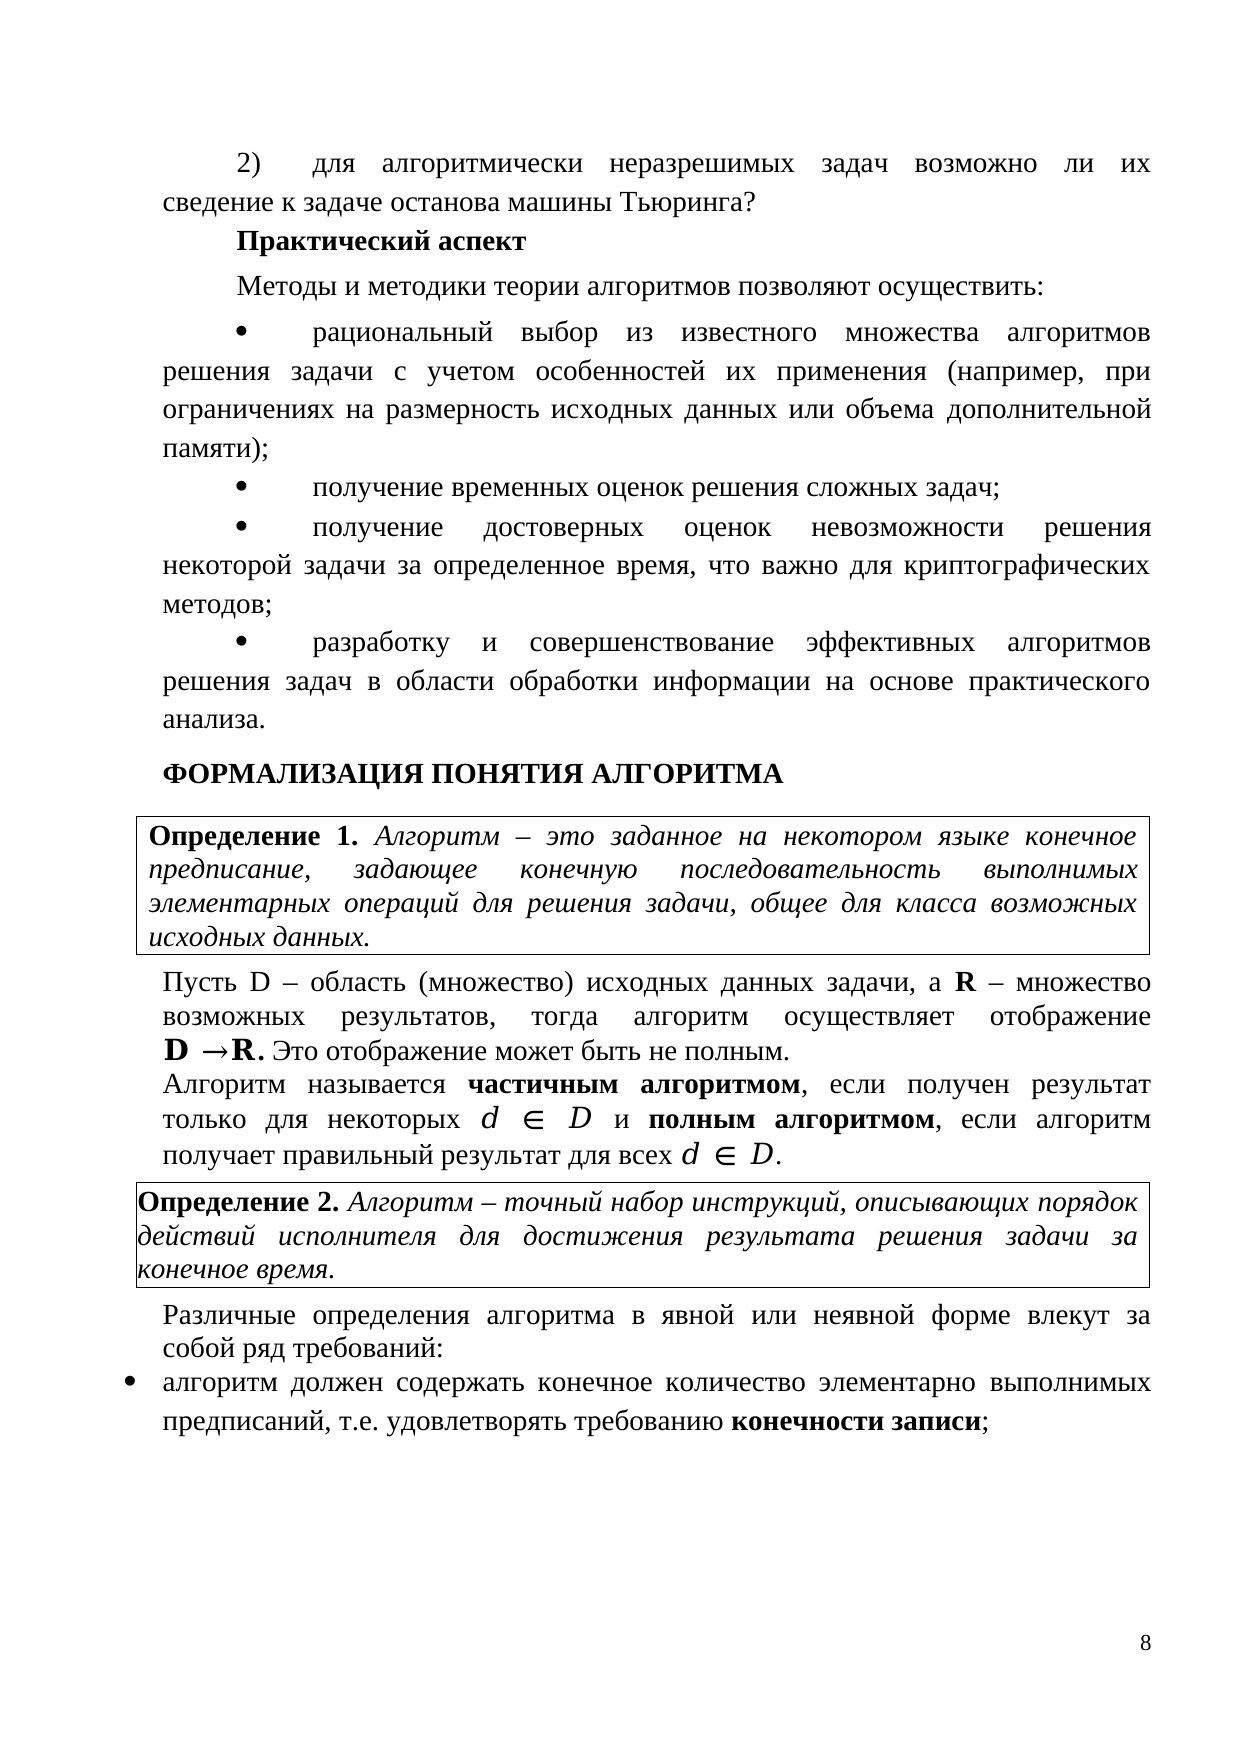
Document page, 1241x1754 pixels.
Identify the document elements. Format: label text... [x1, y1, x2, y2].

list разработку и совершенствование эффективных алгоритмов решения задач в области обработки информации на основе практического анализа. [162, 624, 1151, 735]
list получение достоверных оценок невозможности решения некоторой задачи за определенное время, что важно для криптографических методов; [162, 509, 1151, 619]
subtitle ФОРМАЛИЗАЦИЯ ПОНЯТИЯ АЛГОРИТМА [162, 756, 1151, 790]
list рациональный выбор из известного множества алгоритмов решения задачи с учетом особенностей их применения (например, при ограничениях на размерность исходных данных или объема дополнительной памяти); [162, 314, 1151, 463]
list получение временных оценок решения сложных задач; [162, 468, 1151, 504]
text Методы и методики теории алгоритмов позволяют осуществить: [162, 268, 1151, 302]
text Алгоритм называется частичным алгоритмом, если получен результат только для некоторых 𝑑 ∈ 𝐷 и полным алгоритмом, если алгоритм получает правильный результат для всех 𝑑 ∈ 𝐷. [162, 1066, 1151, 1170]
subtitle Практический аспект [162, 223, 1151, 256]
list алгоритм должен содержать конечное количество элементарно выполнимых предписаний, т.е. удовлетворять требованию конечности записи; [125, 1364, 1151, 1436]
text Различные определения алгоритма в явной или неявной форме влекут за собой ряд требований: [162, 1179, 1151, 1364]
list для алгоритмически неразрешимых задач возможно ли их сведение к задаче останова машины Тьюринга? [162, 145, 1151, 217]
text Пусть D – область (множество) исходных данных задачи, а R – множество возможных результатов, тогда алгоритм осуществляет отображение 𝐃 →𝐑. Это отображение может быть не полным. [162, 820, 1151, 1066]
